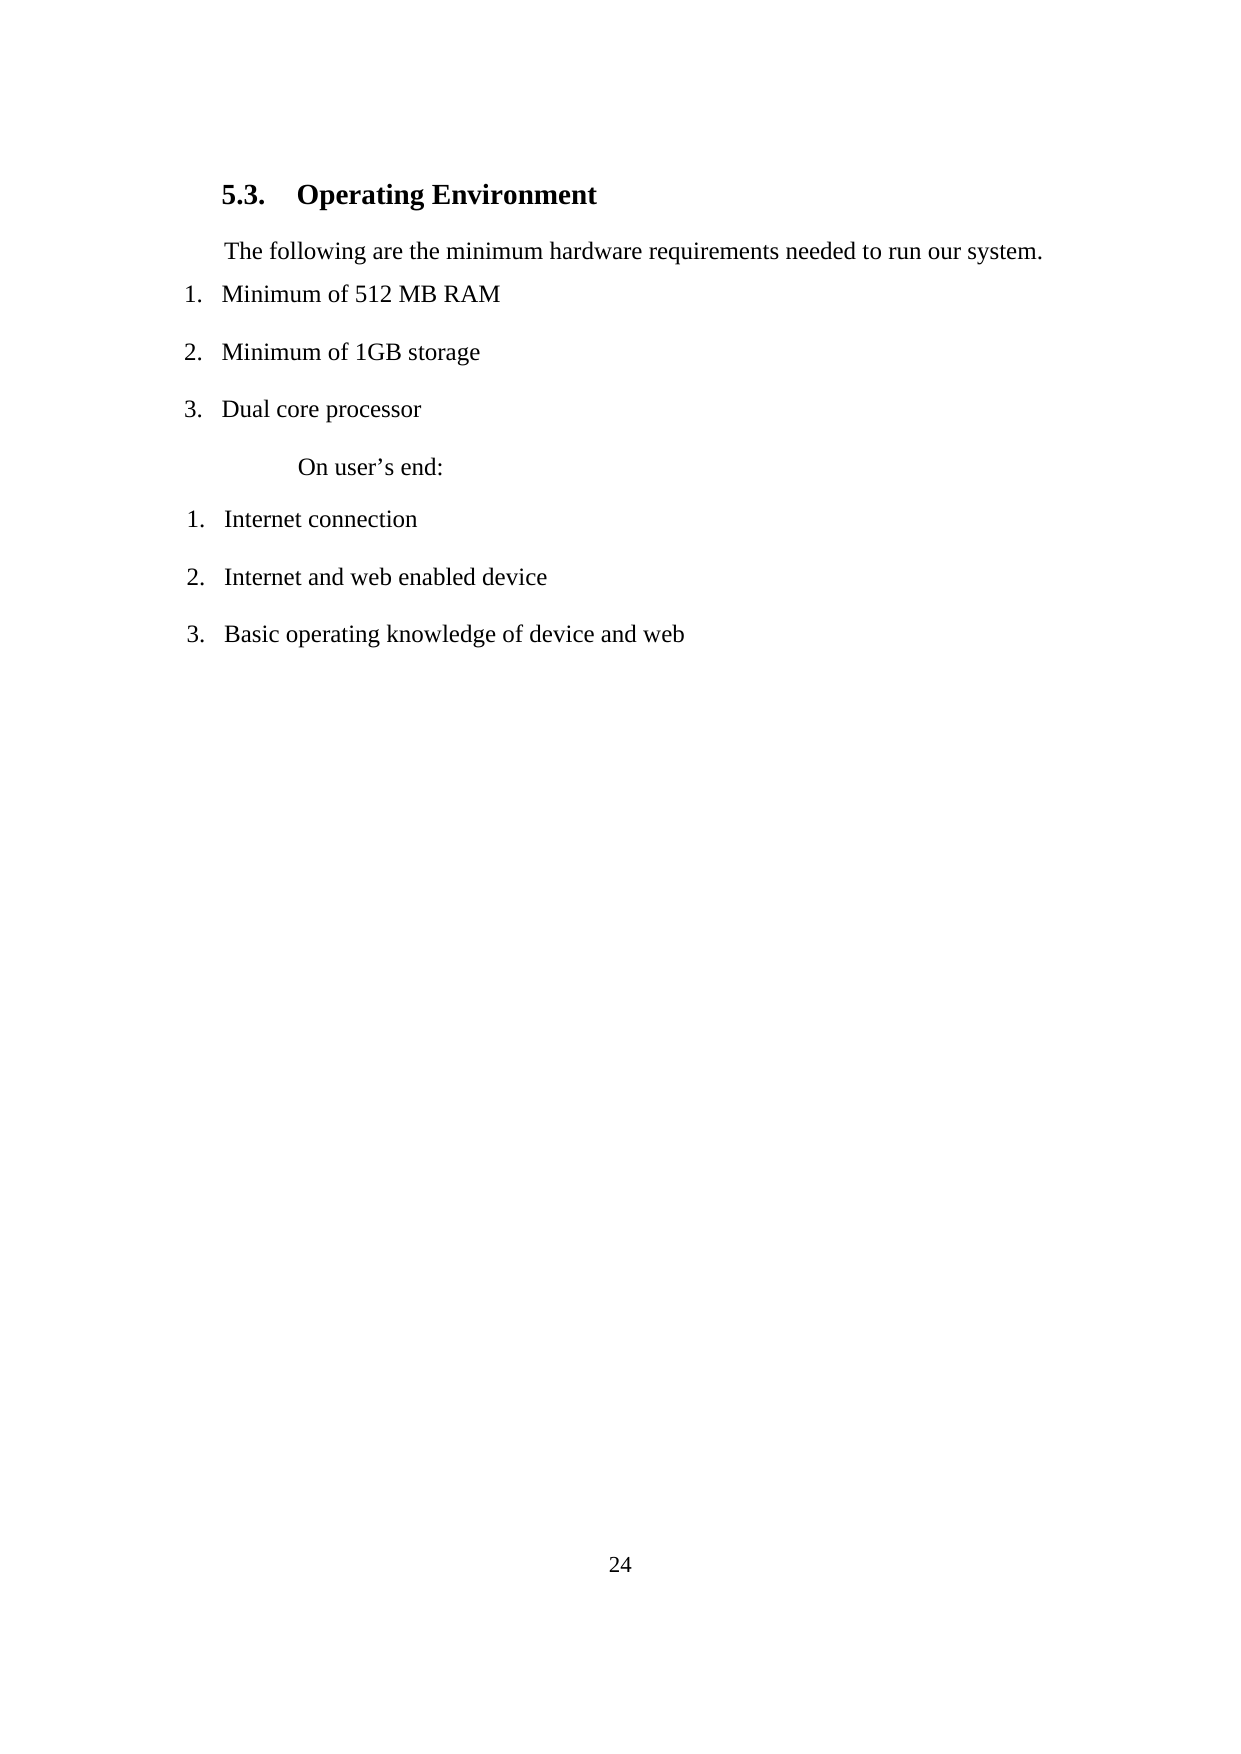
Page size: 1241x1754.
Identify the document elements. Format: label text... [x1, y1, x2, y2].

list Internet and web enabled device [186, 562, 1166, 591]
list Minimum of 512 MB RAM [184, 279, 1166, 308]
list Internet connection [186, 504, 1166, 533]
list Basic operating knowledge of device and web [186, 619, 1166, 648]
list Minimum of 1GB storage [184, 337, 1166, 365]
text On user’s end: [148, 452, 1092, 480]
subtitle Operating Environment [221, 177, 1092, 211]
text The following are the minimum hardware requirements needed to run our system. [149, 236, 1092, 265]
list Dual core processor [184, 394, 1166, 423]
